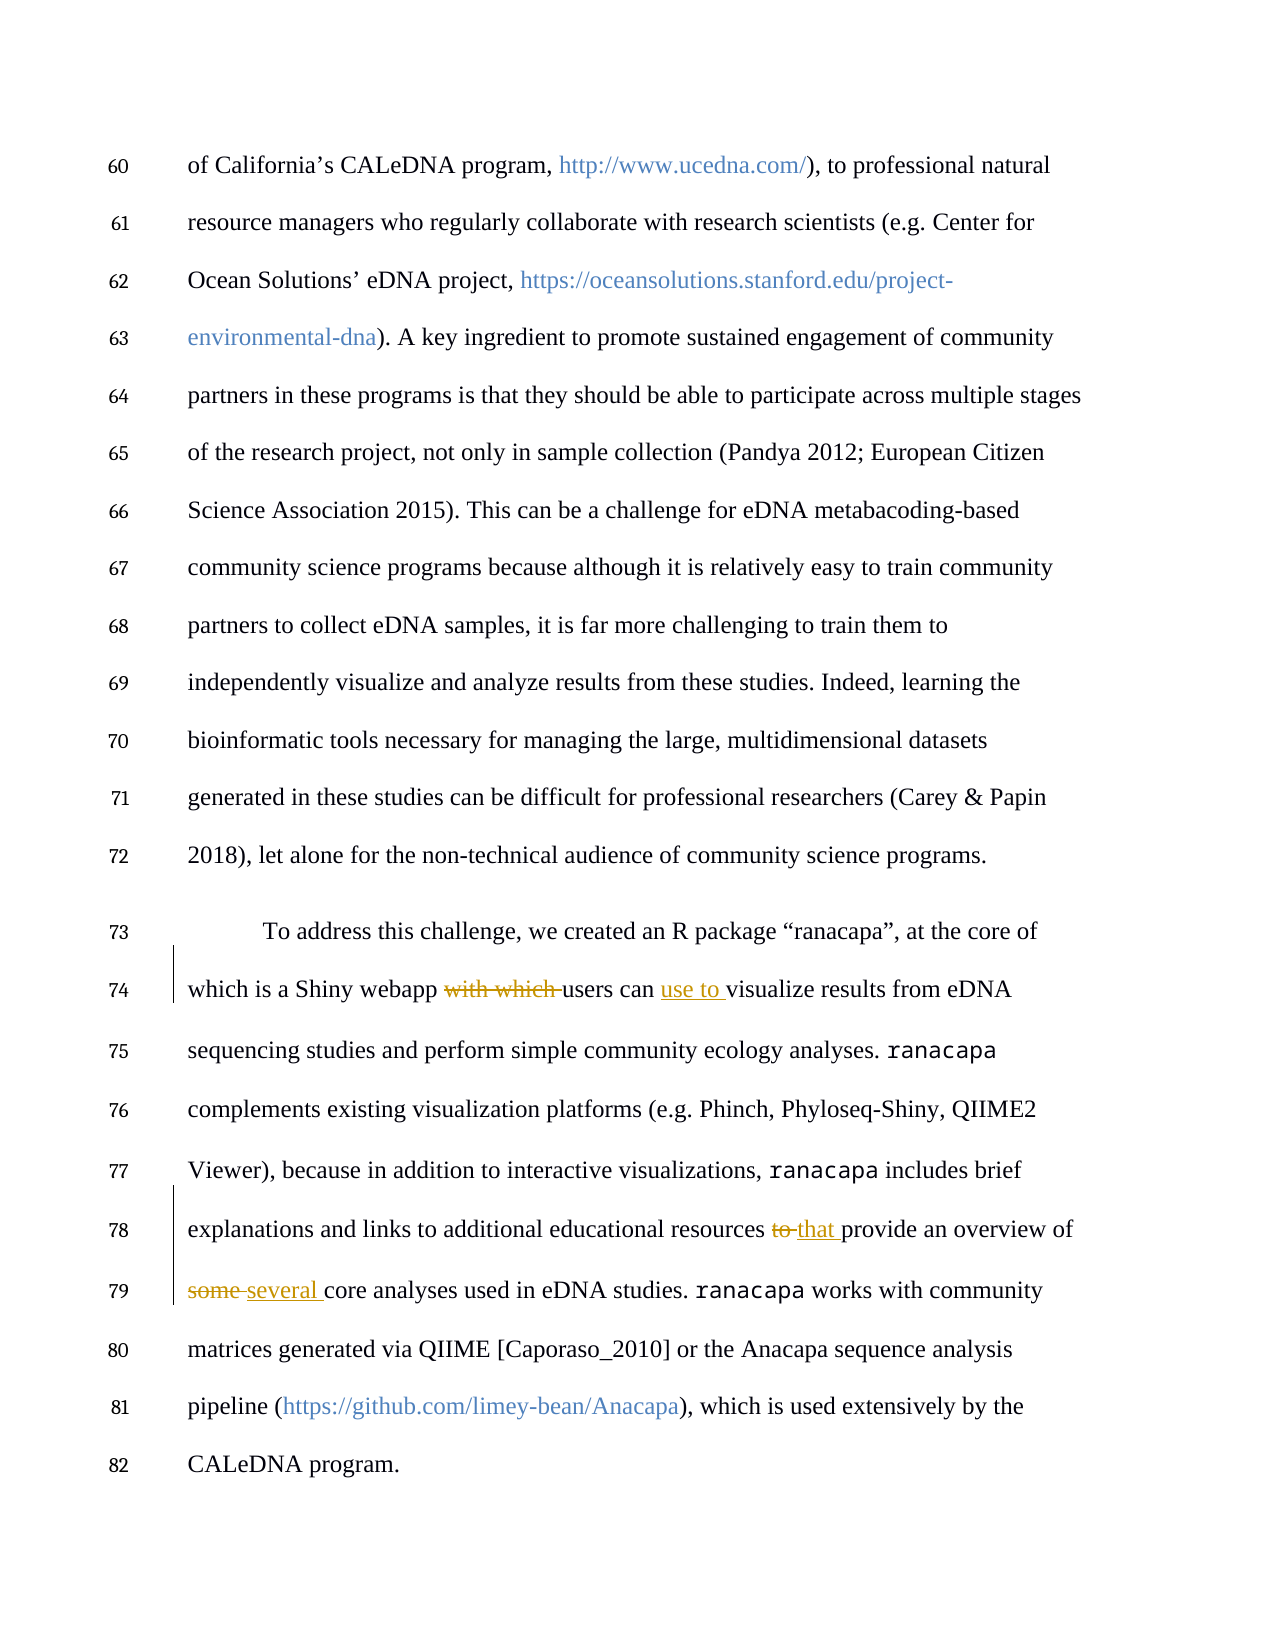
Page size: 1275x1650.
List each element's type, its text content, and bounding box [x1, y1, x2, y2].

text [187, 150, 1087, 869]
text To address this challenge, we created an R package “ranacapa”, at the core of which is a Shiny webapp users can visualize results from eDNA sequencing studies and perform simple community ecology analyses. ranacapa complements existing visualization platforms (e.g. Phinch, Phyloseq-Shiny, QIIME2 Viewer), because in addition to interactive visualizations, ranacapa includes brief explanations and links to additional educational resources provide an overview of core analyses used in eDNA studies. ranacapa works with community matrices generated via QIIME [Caporaso_2010] or the Anacapa sequence analysis pipeline (https://github.com/limey-bean/Anacapa), which is used extensively by the CALeDNA program. [187, 916, 1087, 1477]
